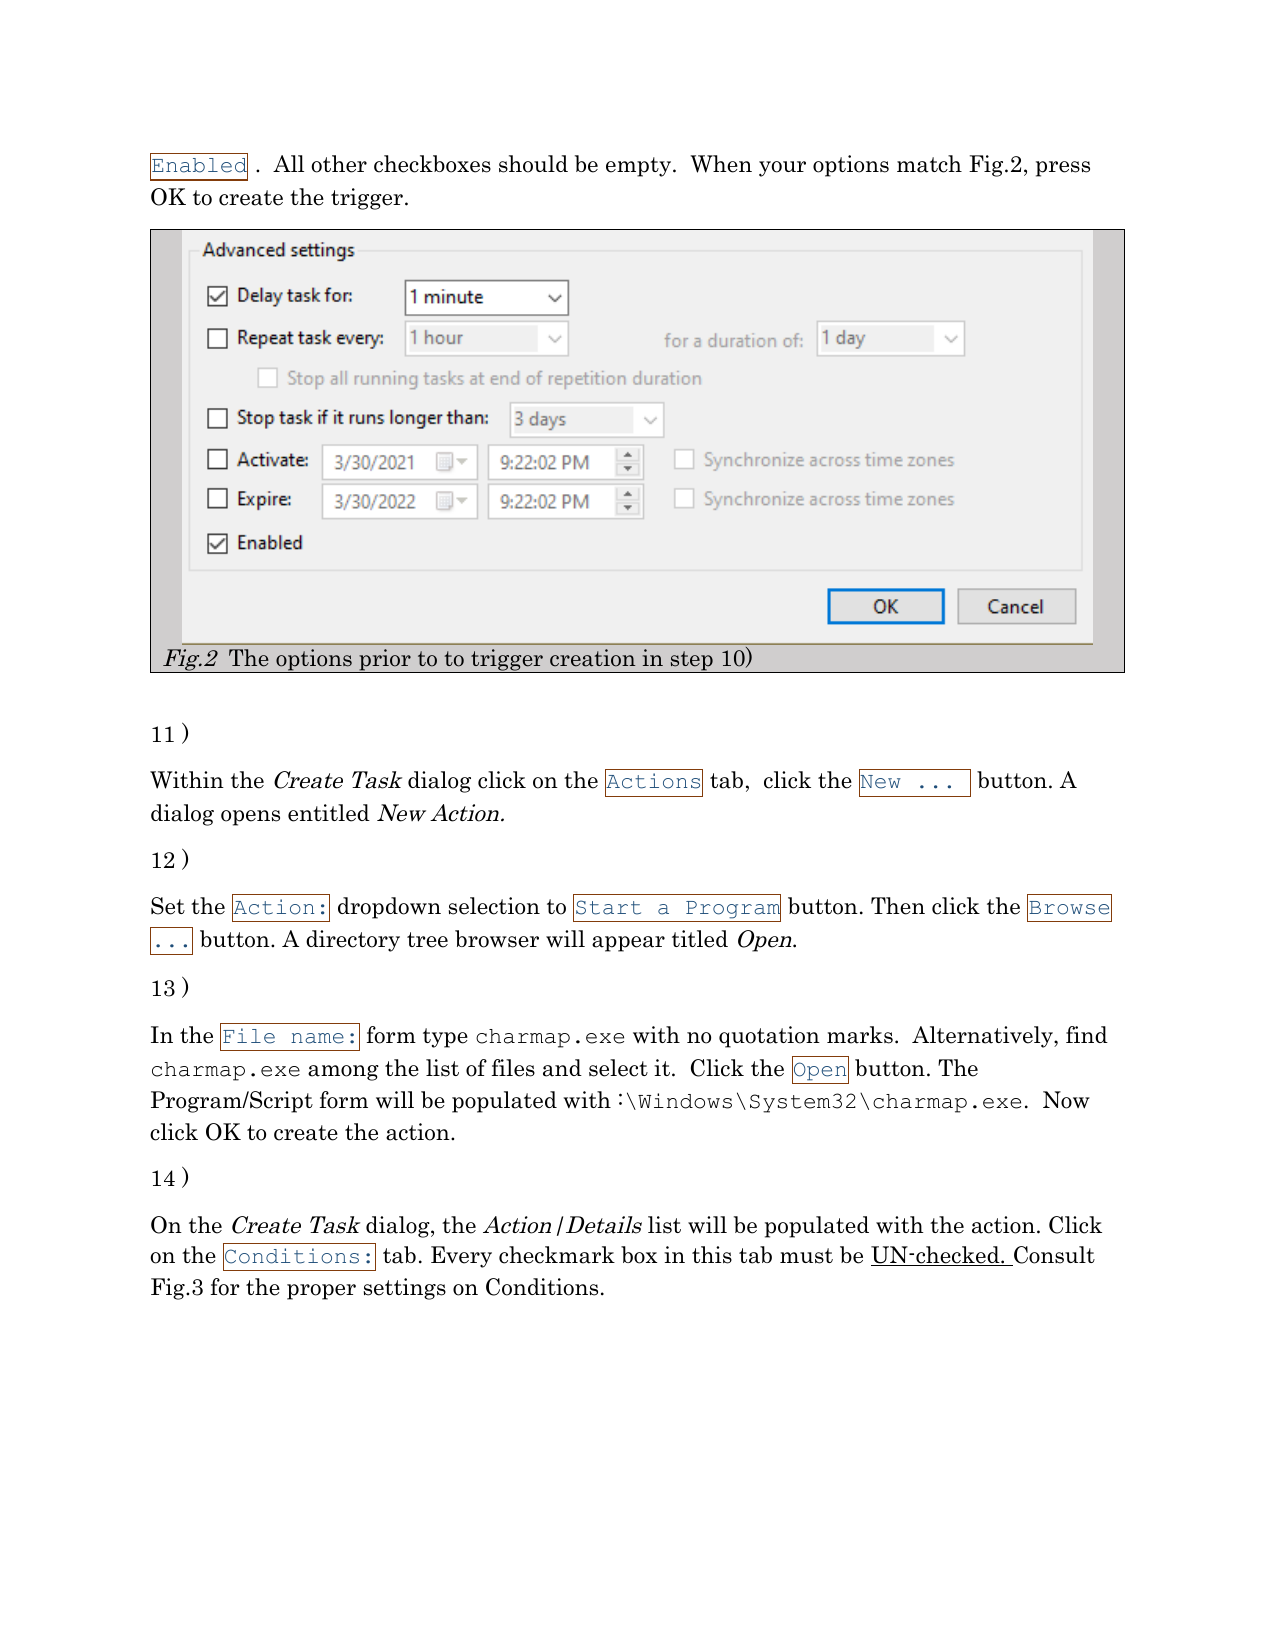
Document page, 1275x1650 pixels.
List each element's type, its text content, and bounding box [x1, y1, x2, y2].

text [150, 150, 1125, 210]
text On the Create Task dialog, the Action|Details list will be populated with the action. Click on the Conditions: tab. Every checkmark box in this tab must be UN-checked. Consult Fig.3 for the proper settings on Conditions. [150, 1211, 1125, 1301]
text Set the Action: dropdown selection to Start a Program button. Then click the Browse ... button. A directory tree browser will appear titled Open. [150, 892, 1125, 955]
table_header Fig.2 The options prior to to trigger creation in step 10) [151, 230, 1124, 672]
text 14 ) [150, 1164, 1125, 1192]
text 12 ) [150, 845, 1125, 873]
text Within the Create Task dialog click on the Actions tab, click the New ... button. A dialog opens entitled New Action. [150, 766, 1125, 827]
text 13 ) [150, 974, 1125, 1002]
picture [182, 230, 1093, 645]
text In the File name: form type charmap.exe with no quotation marks. Alternatively, find charmap.exe among the list of files and select it. Click the Open button. The Program/Script form will be populated with :\Windows\System32\charmap.exe. Now click OK to create the action. [150, 1021, 1125, 1145]
text 11 ) [150, 720, 1125, 747]
